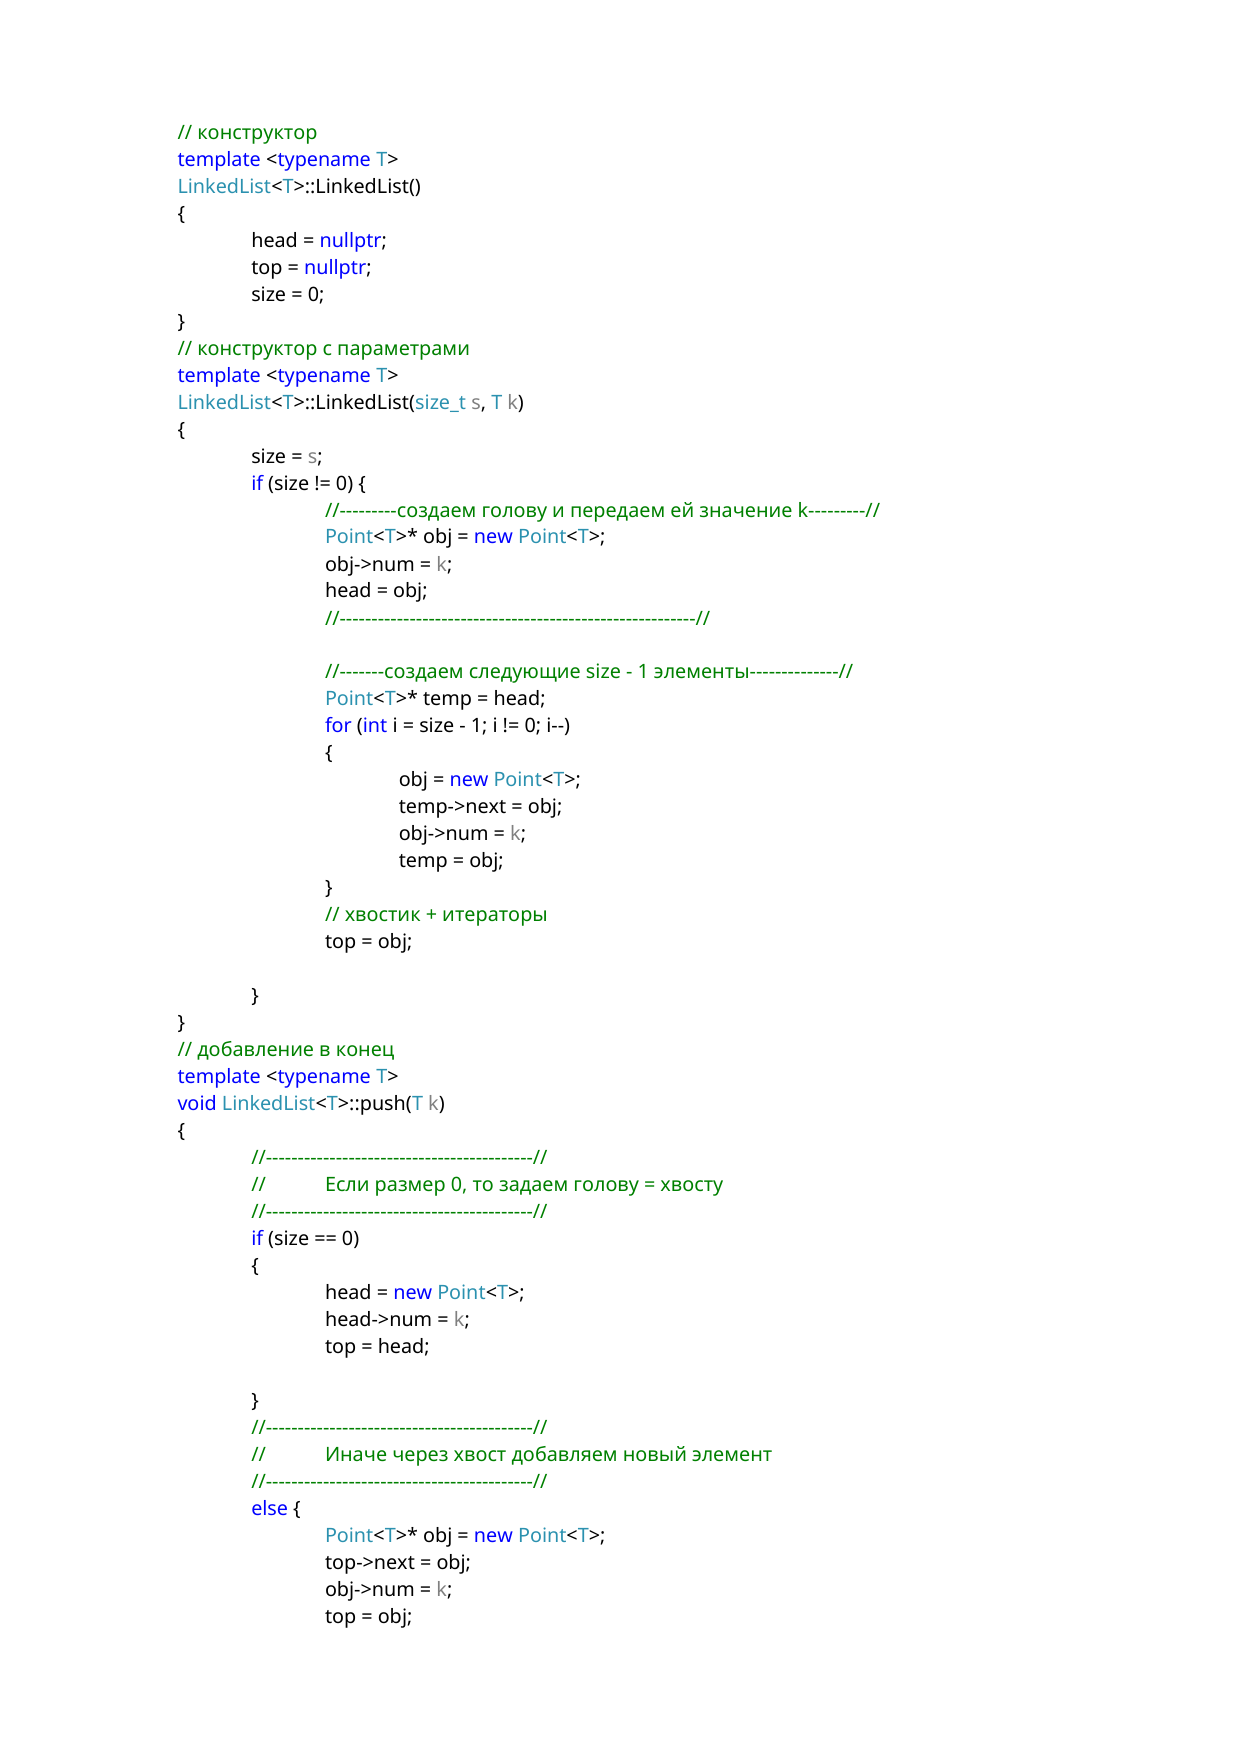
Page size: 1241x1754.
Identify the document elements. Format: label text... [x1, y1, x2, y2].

text // конструктор с параметрами [177, 334, 1152, 361]
text } [177, 307, 1152, 334]
text template <typename T> [177, 1062, 1152, 1089]
text obj->num = k; [177, 1575, 1152, 1602]
text //------------------------------------------// [177, 1197, 1152, 1224]
text Point<T>* obj = new Point<T>; [177, 523, 1152, 550]
text obj = new Point<T>; [177, 766, 1152, 793]
text { [177, 415, 1152, 442]
text top = obj; [177, 1602, 1152, 1629]
text template <typename T> [177, 361, 1152, 388]
text //-------создаем следующие size - 1 элементы--------------// [177, 658, 1152, 685]
text // добавление в конец [177, 1035, 1152, 1062]
text top = head; [177, 1332, 1152, 1359]
text top = nullptr; [177, 253, 1152, 280]
text top = obj; [177, 927, 1152, 954]
text temp = obj; [177, 847, 1152, 873]
text } [177, 1008, 1152, 1035]
text LinkedList<T>::LinkedList(size_t s, T k) [177, 388, 1152, 415]
text { [177, 1116, 1152, 1143]
text //---------создаем голову и передаем ей значение k---------// [177, 496, 1152, 523]
text //------------------------------------------// [177, 1467, 1152, 1494]
text { [177, 199, 1152, 226]
text obj->num = k; [177, 819, 1152, 847]
text // Иначе через хвост добавляем новый элемент [177, 1440, 1152, 1467]
text } [177, 981, 1152, 1008]
text void LinkedList<T>::push(T k) [177, 1089, 1152, 1116]
text head = obj; [177, 577, 1152, 604]
text head->num = k; [177, 1305, 1152, 1332]
text Point<T>* temp = head; [177, 685, 1152, 712]
text // хвостик + итераторы [177, 901, 1152, 927]
text size = 0; [177, 280, 1152, 307]
text //------------------------------------------// [177, 1143, 1152, 1170]
text obj->num = k; [177, 550, 1152, 577]
text head = nullptr; [177, 226, 1152, 253]
text { [177, 739, 1152, 766]
text else { [177, 1494, 1152, 1521]
text temp->next = obj; [177, 793, 1152, 819]
text top->next = obj; [177, 1548, 1152, 1575]
text { [177, 1251, 1152, 1278]
text LinkedList<T>::LinkedList() [177, 172, 1152, 199]
text } [177, 873, 1152, 901]
text size = s; [177, 442, 1152, 469]
text Point<T>* obj = new Point<T>; [177, 1521, 1152, 1548]
text for (int i = size - 1; i != 0; i--) [177, 712, 1152, 739]
text //------------------------------------------// [177, 1413, 1152, 1440]
text // Если размер 0, то задаем голову = хвосту [177, 1170, 1152, 1197]
text if (size == 0) [177, 1224, 1152, 1251]
text // конструктор [177, 118, 1152, 145]
text if (size != 0) { [177, 469, 1152, 496]
text template <typename T> [177, 145, 1152, 172]
text } [177, 1386, 1152, 1413]
text //--------------------------------------------------------// [177, 604, 1152, 631]
text head = new Point<T>; [177, 1278, 1152, 1305]
